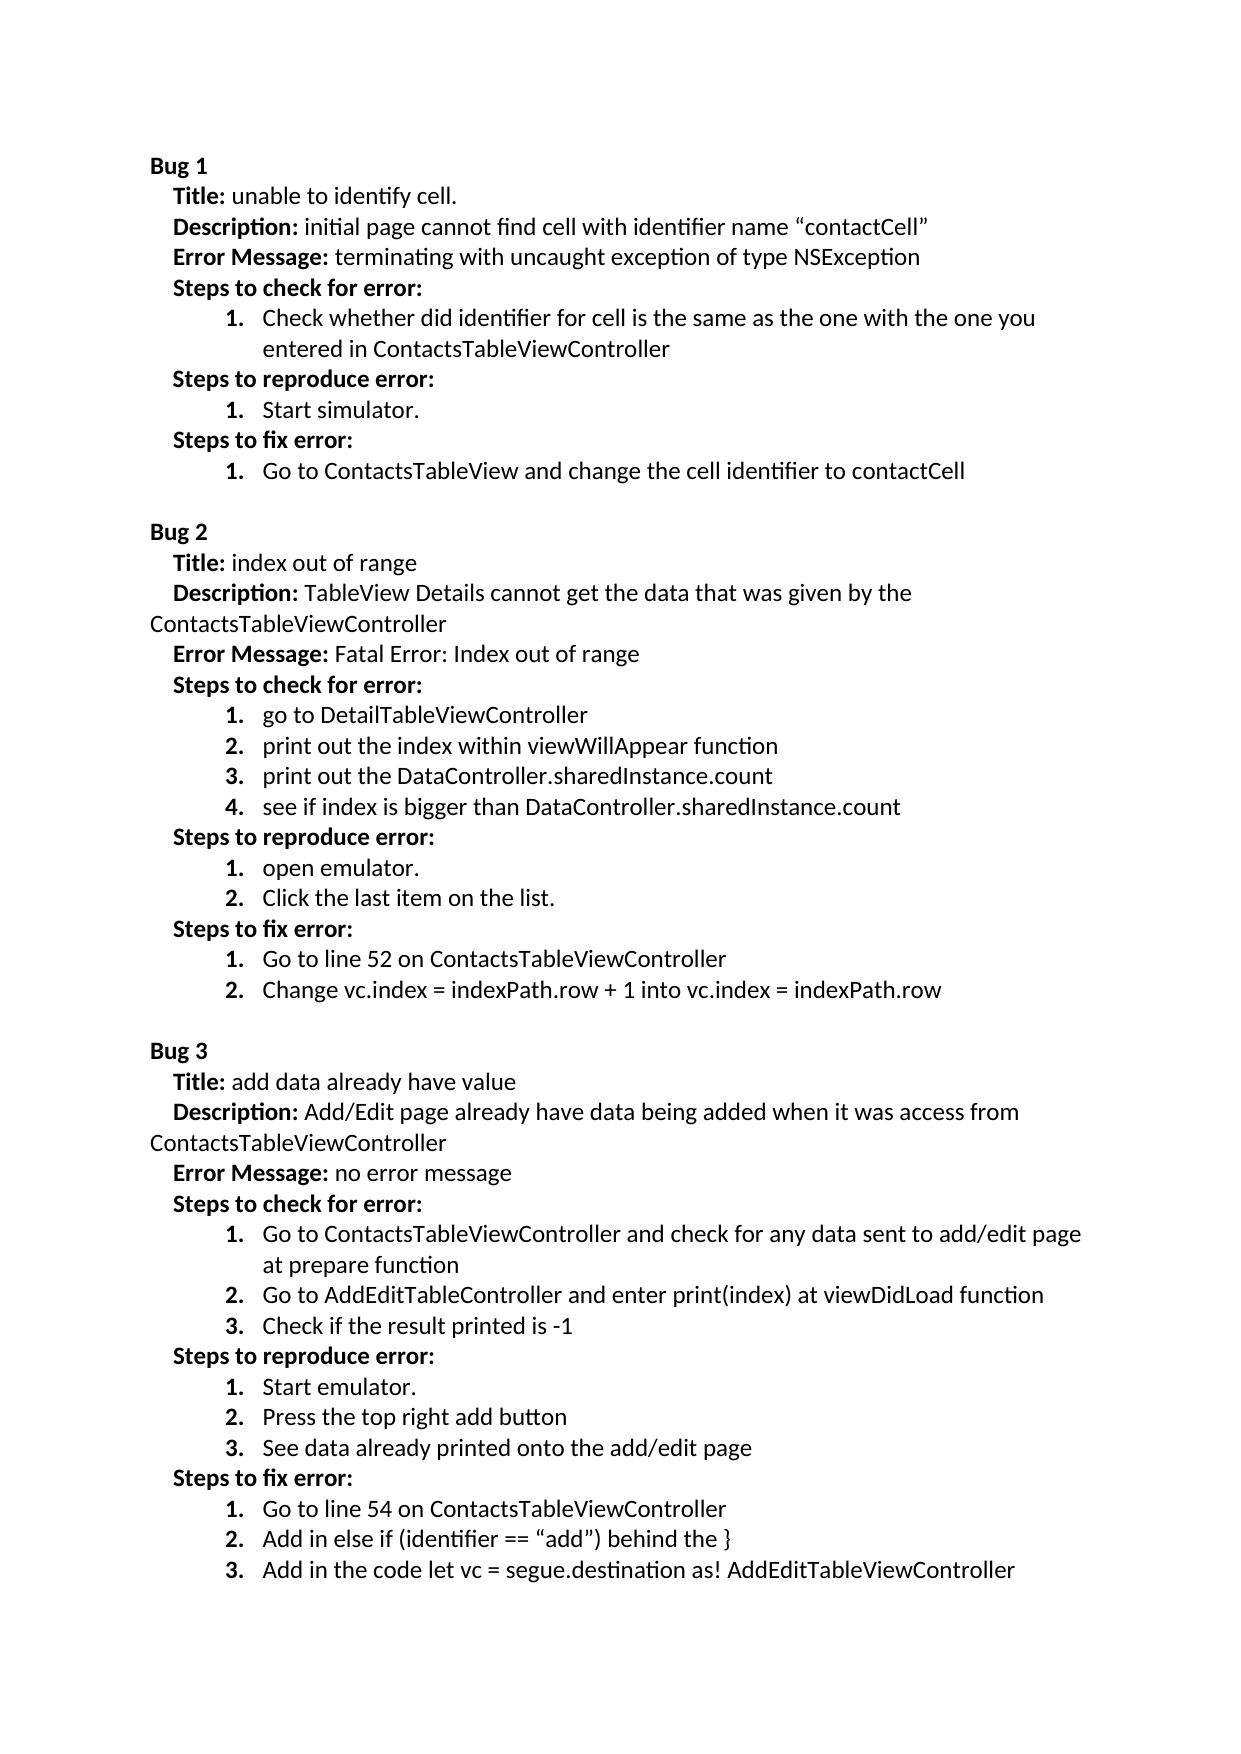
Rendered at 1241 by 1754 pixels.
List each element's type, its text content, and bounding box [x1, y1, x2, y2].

list go to DetailTableViewController [225, 699, 1090, 730]
list Add in else if (identifier == “add”) behind the } [225, 1523, 1090, 1554]
list Press the top right add button [225, 1401, 1090, 1432]
list Go to line 52 on ContactsTableViewController [225, 943, 1090, 974]
text Steps to fix error: [150, 425, 1090, 455]
text Steps to fix error: [150, 913, 1090, 943]
text Steps to check for error: [150, 272, 1090, 303]
list open emulator. [225, 852, 1090, 882]
text Steps to reproduce error: [150, 821, 1090, 852]
list Go to ContactsTableViewController and check for any data sent to add/edit page at prepare function [225, 1218, 1090, 1279]
text Steps to reproduce error: [150, 1340, 1090, 1371]
text Error Message: no error message [150, 1157, 1090, 1188]
list Add in the code let vc = segue.destination as! AddEditTableViewController [225, 1554, 1090, 1584]
text Bug 1 [150, 150, 1090, 181]
text Title: index out of range [150, 547, 1090, 577]
list print out the DataController.sharedInstance.count [225, 760, 1090, 791]
text Description: initial page cannot find cell with identifier name “contactCell” [150, 211, 1090, 242]
text Steps to fix error: [150, 1462, 1090, 1493]
list See data already printed onto the add/edit page [225, 1432, 1090, 1462]
list Start emulator. [225, 1371, 1090, 1401]
text Title: unable to identify cell. [150, 181, 1090, 211]
text Error Message: terminating with uncaught exception of type NSException [150, 242, 1090, 272]
list see if index is bigger than DataController.sharedInstance.count [225, 791, 1090, 821]
list Click the last item on the list. [225, 882, 1090, 913]
text Description: TableView Details cannot get the data that was given by the ContactsTableViewController [150, 577, 1090, 638]
text Error Message: Fatal Error: Index out of range [150, 638, 1090, 669]
text Steps to check for error: [150, 669, 1090, 699]
text Bug 3 [150, 1035, 1090, 1066]
list Go to ContactsTableView and change the cell identifier to contactCell [225, 455, 1090, 486]
text Title: add data already have value [150, 1066, 1090, 1096]
list Start simulator. [225, 394, 1090, 425]
list print out the index within viewWillAppear function [225, 730, 1090, 760]
list Go to line 54 on ContactsTableViewController [225, 1493, 1090, 1523]
list Go to AddEditTableController and enter print(index) at viewDidLoad function [225, 1279, 1090, 1310]
list Change vc.index = indexPath.row + 1 into vc.index = indexPath.row [225, 974, 1090, 1004]
text Description: Add/Edit page already have data being added when it was access from ContactsTableViewController [150, 1096, 1090, 1157]
list Check whether did identifier for cell is the same as the one with the one you entered in ContactsTableViewController [225, 303, 1090, 364]
list Check if the result printed is -1 [225, 1310, 1090, 1340]
text Steps to reproduce error: [150, 364, 1090, 394]
text Bug 2 [150, 516, 1090, 547]
text Steps to check for error: [150, 1188, 1090, 1218]
